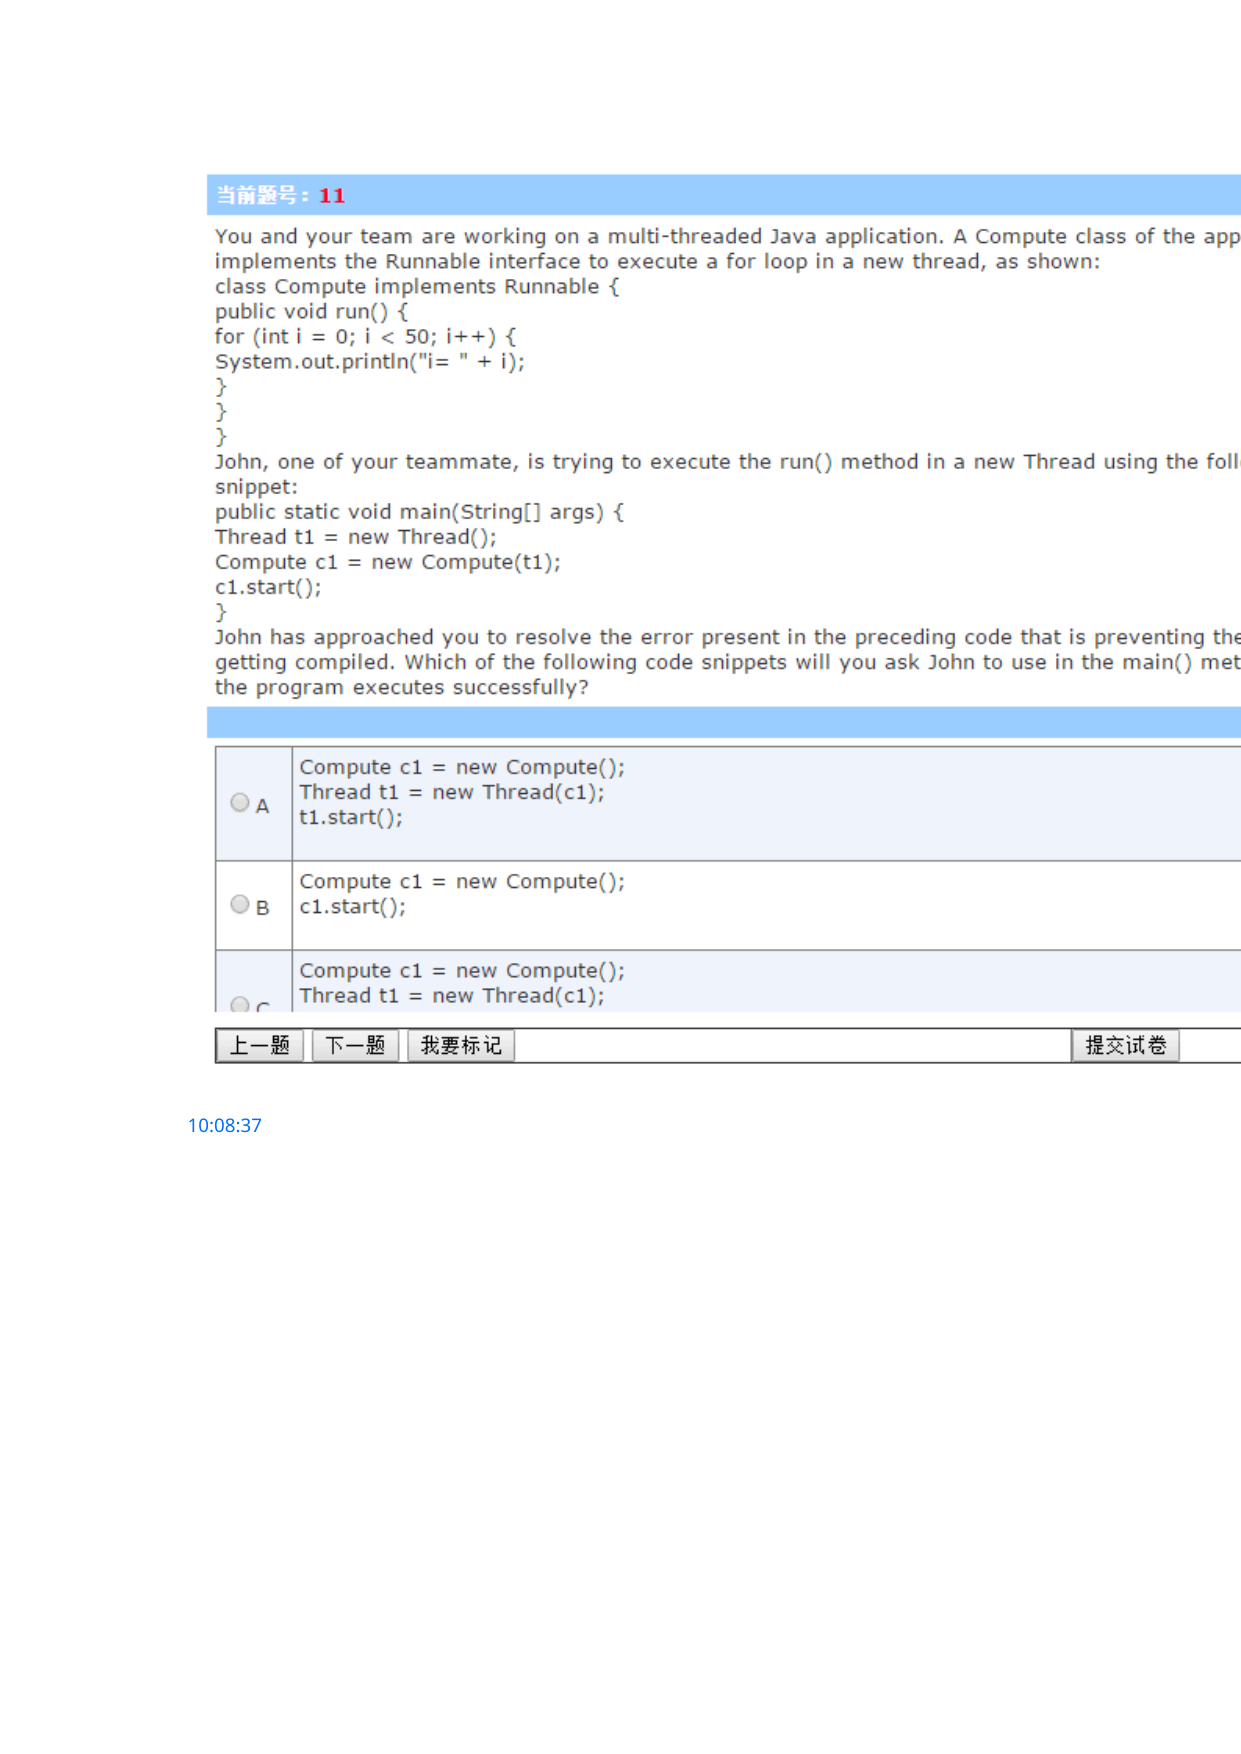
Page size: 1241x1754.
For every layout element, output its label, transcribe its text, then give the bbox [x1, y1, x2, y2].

picture [187, 170, 1241, 1067]
table_cell 10:08:37 [186, 1075, 1051, 1143]
table_cell 10:08:25 [186, 162, 1051, 1075]
